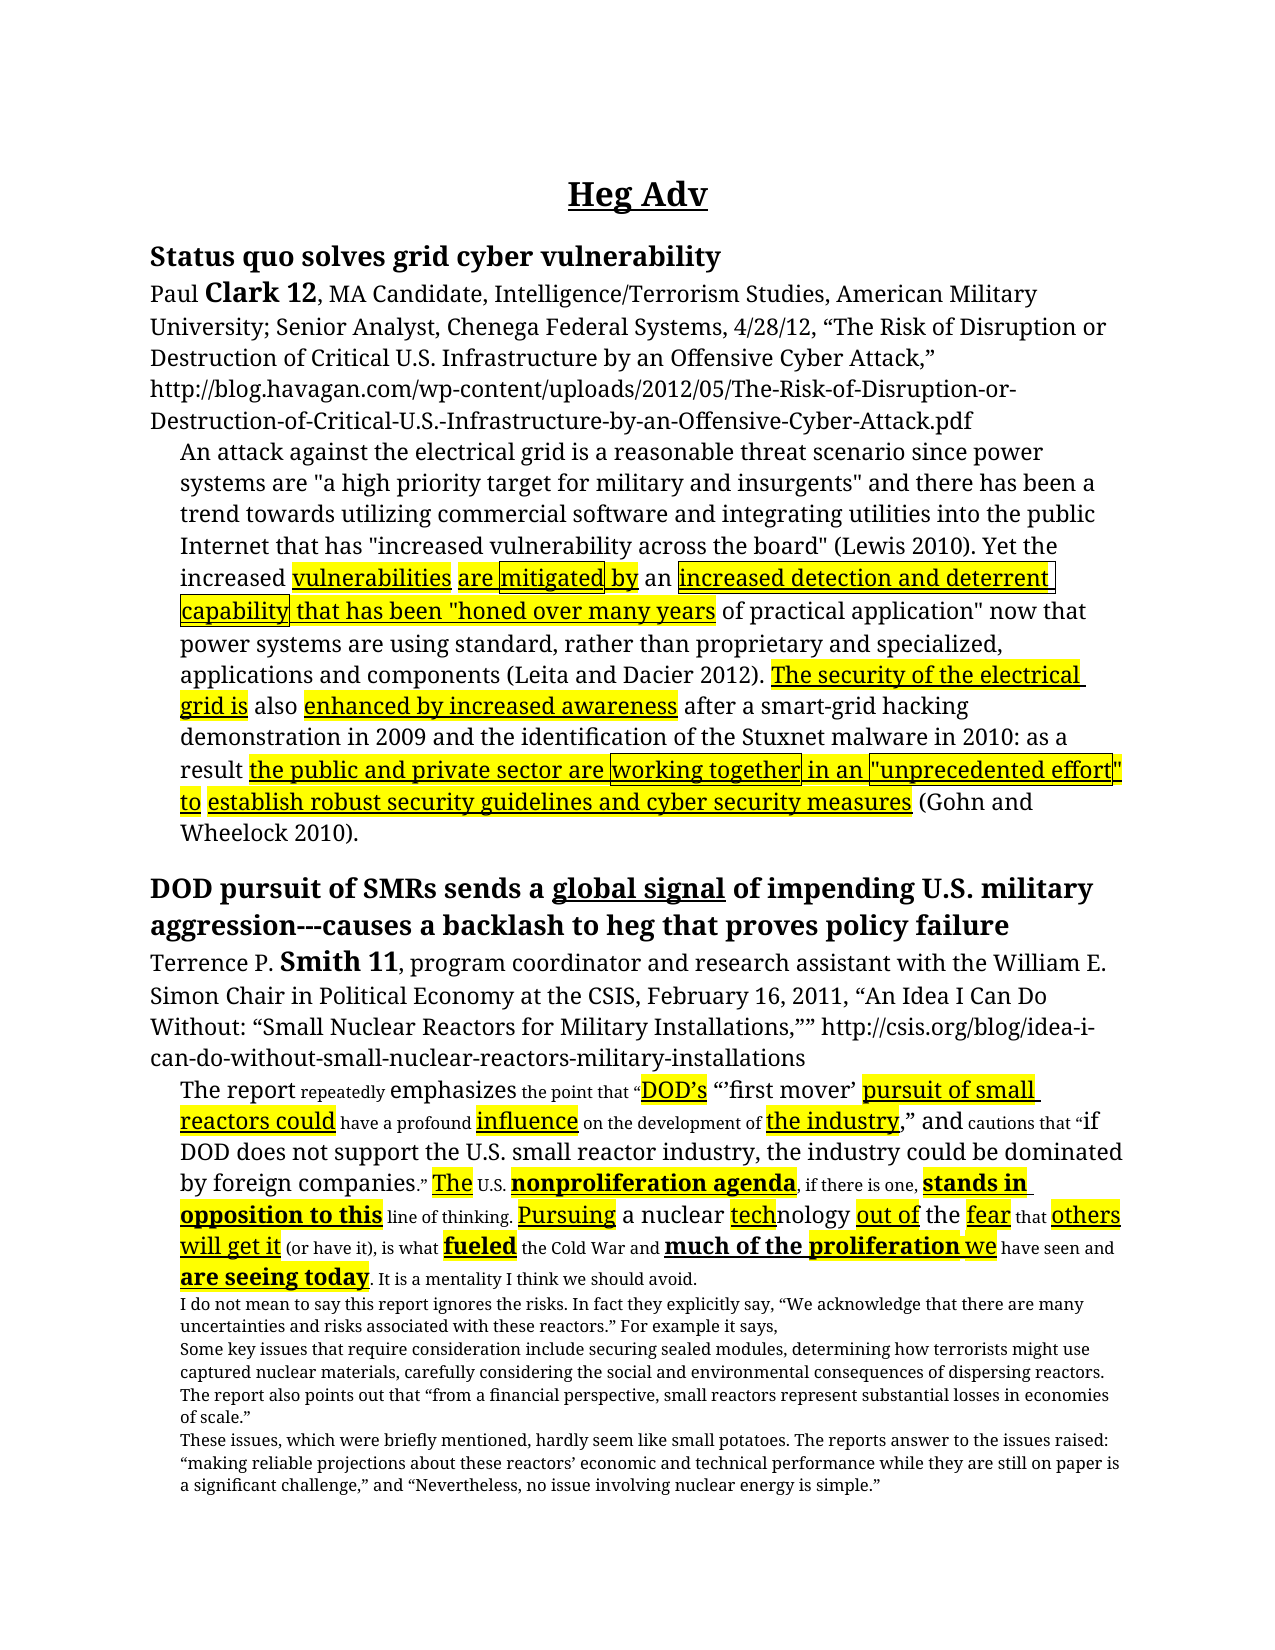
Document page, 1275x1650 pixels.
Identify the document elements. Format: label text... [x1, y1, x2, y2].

text The report repeatedly emphasizes the point that “DOD’s “’first mover’ pursuit of small reactors could have a profound influence on the development of the industry,” and cautions that “if DOD does not support the U.S. small reactor industry, the industry could be dominated by foreign companies.” The U.S. nonproliferation agenda, if there is one, stands in opposition to this line of thinking. Pursuing a nuclear technology out of the fear that others will get it (or have it), is what fueled the Cold War and much of the proliferation we have seen and are seeing today. It is a mentality I think we should avoid. [180, 1073, 1125, 1292]
subtitle Status quo solves grid cyber vulnerability [150, 237, 1125, 274]
text The report also points out that “from a financial perspective, small reactors represent substantial losses in economies of scale.” [180, 1383, 1125, 1428]
text Terrence P. Smith 11, program coordinator and research assistant with the William E. Simon Chair in Political Economy at the CSIS, February 16, 2011, “An Idea I Can Do Without: “Small Nuclear Reactors for Military Installations,”” http://csis.org/blog/idea-i-can-do-without-small-nuclear-reactors-military-installations [150, 943, 1125, 1073]
text These issues, which were briefly mentioned, hardly seem like small potatoes. The reports answer to the issues raised: “making reliable projections about these reactors’ economic and technical performance while they are still on paper is a significant challenge,” and “Nevertheless, no issue involving nuclear energy is simple.” [180, 1428, 1125, 1497]
text Paul Clark 12, MA Candidate, Intelligence/Terrorism Studies, American Military University; Senior Analyst, Chenega Federal Systems, 4/28/12, “The Risk of Disruption or Destruction of Critical U.S. Infrastructure by an Offensive Cyber Attack,” http://blog.havagan.com/wp-content/uploads/2012/05/The-Risk-of-Disruption-or-Destruction-of-Critical-U.S.-Infrastructure-by-an-Offensive-Cyber-Attack.pdf [150, 274, 1125, 436]
text An attack against the electrical grid is a reasonable threat scenario since power systems are "a high priority target for military and insurgents" and there has been a trend towards utilizing commercial software and integrating utilities into the public Internet that has "increased vulnerability across the board" (Lewis 2010). Yet the increased vulnerabilities are mitigated by an increased detection and deterrent capability that has been "honed over many years of practical application" now that power systems are using standard, rather than proprietary and specialized, applications and components (Leita and Dacier 2012). The security of the electrical grid is also enhanced by increased awareness after a smart-grid hacking demonstration in 2009 and the identification of the Stuxnet malware in 2010: as a result the public and private sector are working together in an "unprecedented effort" to establish robust security guidelines and cyber security measures (Gohn and Wheelock 2010). [180, 436, 1125, 848]
subtitle Heg Adv [150, 171, 1125, 216]
text Some key issues that require consideration include securing sealed modules, determining how terrorists might use captured nuclear materials, carefully considering the social and environmental consequences of dispersing reactors. [180, 1338, 1125, 1383]
subtitle DOD pursuit of SMRs sends a global signal of impending U.S. military aggression---causes a backlash to heg that proves policy failure [150, 869, 1125, 943]
text I do not mean to say this report ignores the risks. In fact they explicitly say, “We acknowledge that there are many uncertainties and risks associated with these reactors.” For example it says, [180, 1292, 1125, 1338]
